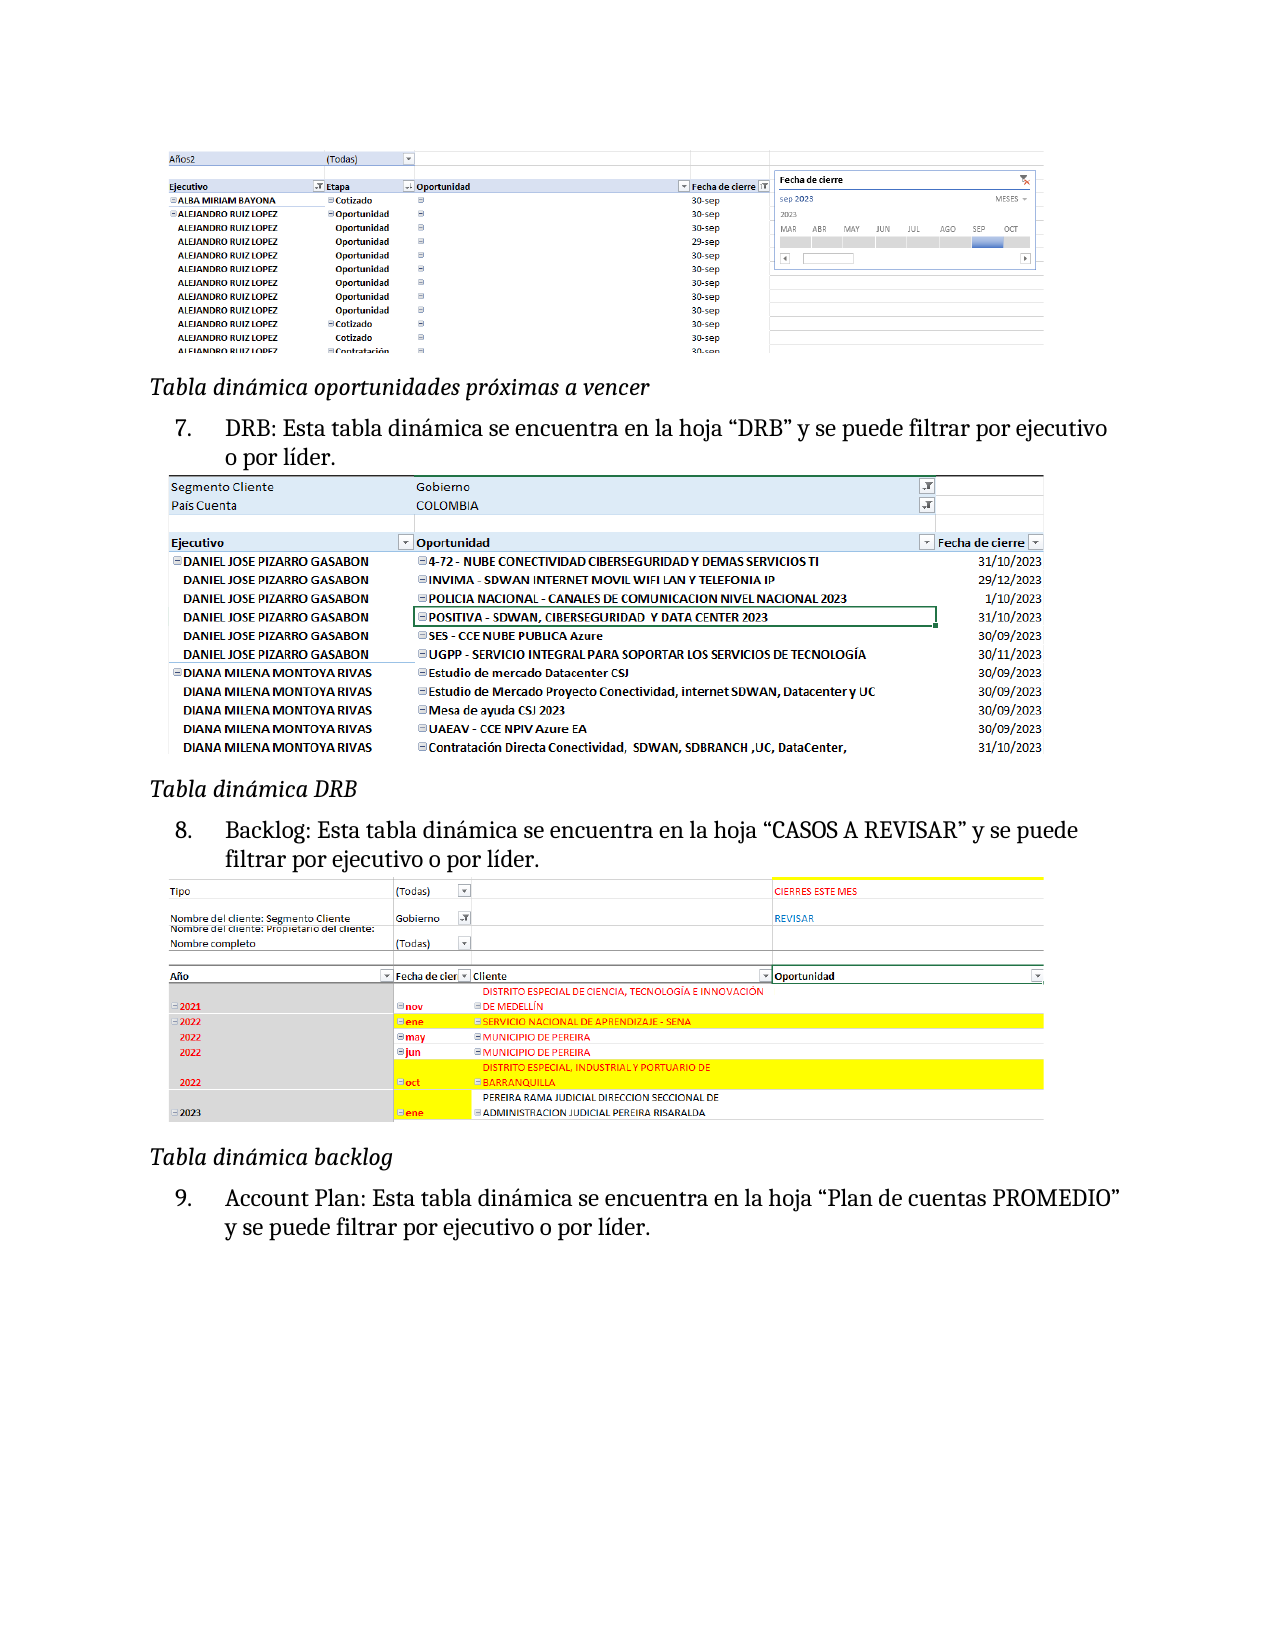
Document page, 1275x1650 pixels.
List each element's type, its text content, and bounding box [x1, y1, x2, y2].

picture [168, 150, 1044, 353]
text Tabla dinámica oportunidades próximas a vencer [150, 373, 1125, 402]
list DRB: Esta tabla dinámica se encuentra en la hoja “DRB” y se puede filtrar por ejecutivo o por líder. [175, 414, 1125, 472]
picture [168, 475, 1044, 754]
picture [168, 877, 1044, 1122]
list Backlog: Esta tabla dinámica se encuentra en la hoja “CASOS A REVISAR” y se puede filtrar por ejecutivo o por líder. [175, 816, 1125, 874]
list Account Plan: Esta tabla dinámica se encuentra en la hoja “Plan de cuentas PROMEDIO” y se puede filtrar por ejecutivo o por líder. [175, 1184, 1125, 1241]
text Tabla dinámica backlog [150, 1143, 1125, 1171]
text Tabla dinámica DRB [150, 775, 1125, 804]
